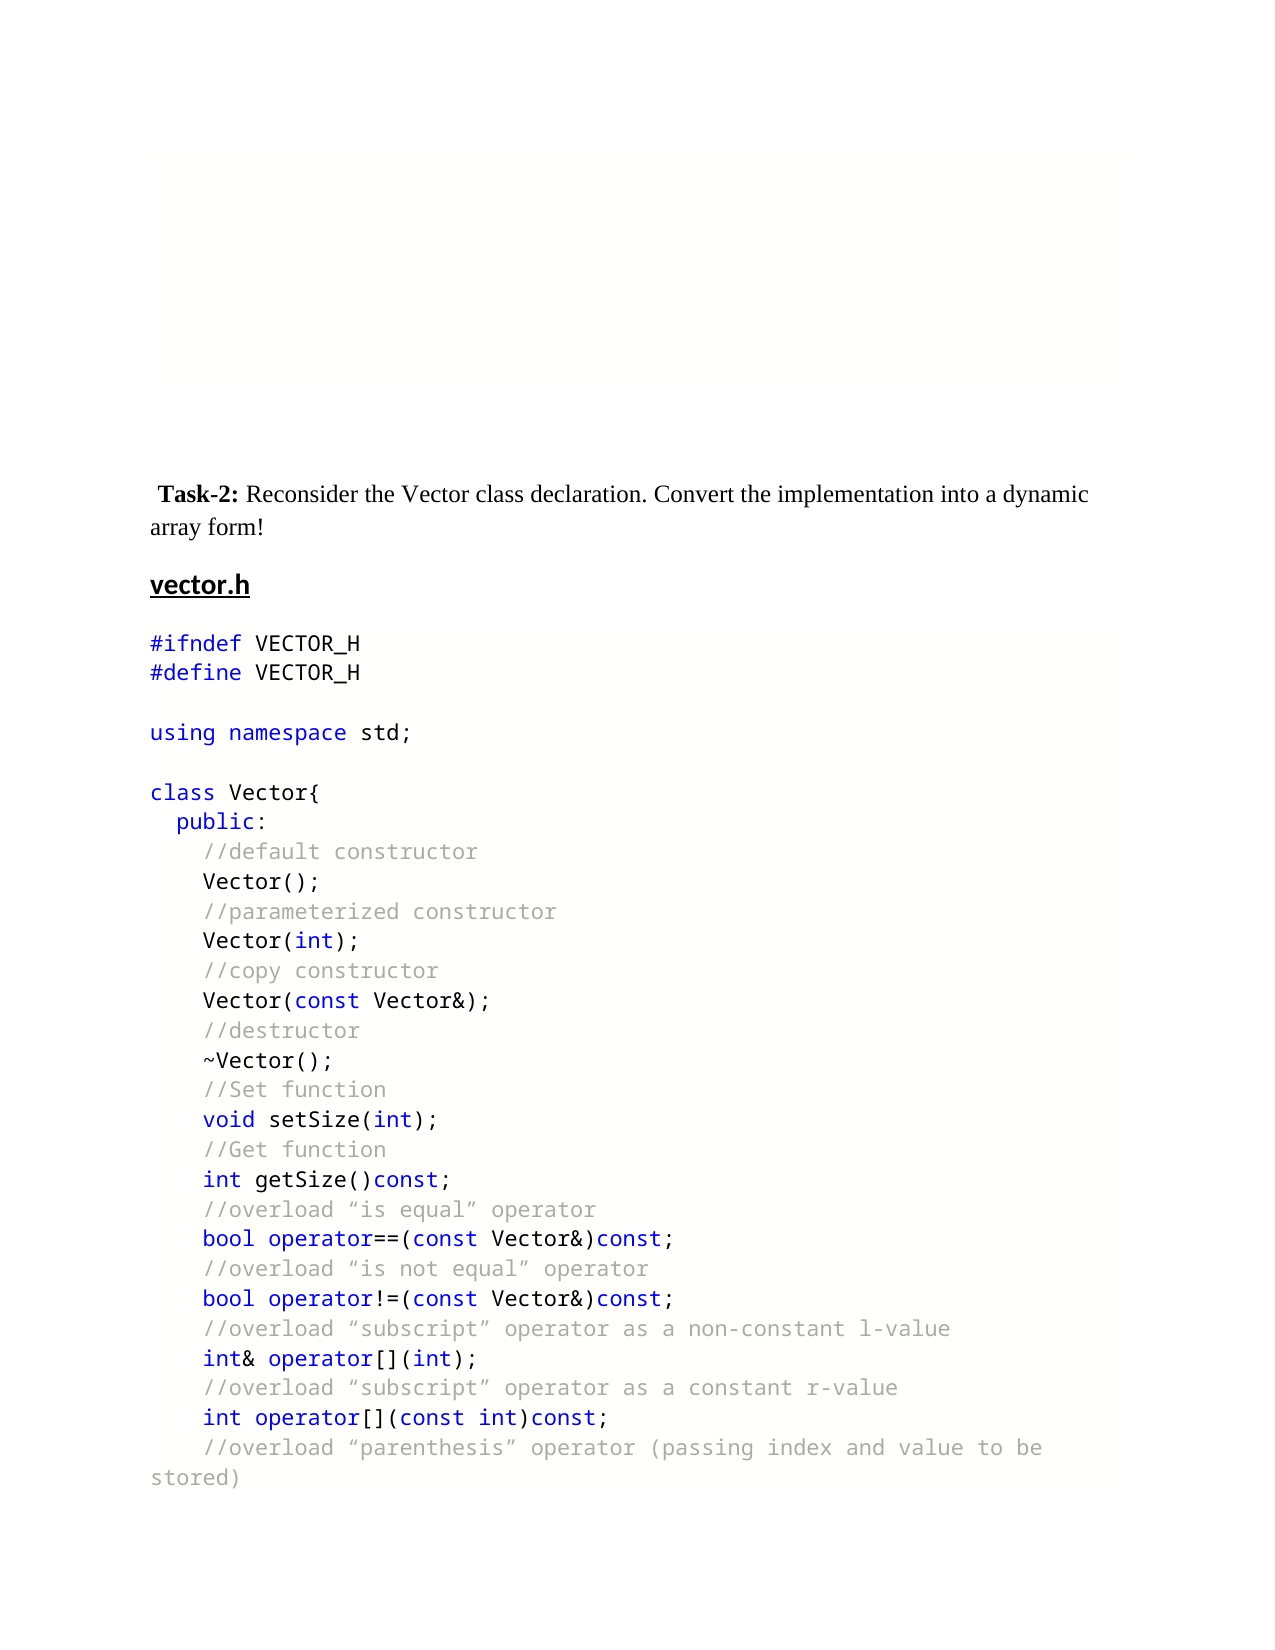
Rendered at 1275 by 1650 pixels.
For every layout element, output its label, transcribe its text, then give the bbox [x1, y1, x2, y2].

text //overload “subscript” operator as a non-constant l-value [150, 1313, 1125, 1342]
text Vector(const Vector&); [150, 985, 1125, 1015]
text Vector(); [150, 866, 1125, 896]
text int& operator[](int); [150, 1342, 1125, 1372]
text //overload “is not equal” operator [150, 1253, 1125, 1283]
text public: [150, 806, 1125, 836]
text //Get function [150, 1134, 1125, 1164]
text bool operator==(const Vector&)const; [150, 1223, 1125, 1253]
text int getSize()const; [150, 1164, 1125, 1193]
text //overload “subscript” operator as a constant r-value [150, 1372, 1125, 1402]
text //parameterized constructor [150, 896, 1125, 925]
text Task-2: Reconsider the Vector class declaration. Convert the implementation into a dynamic array form! [150, 479, 1125, 541]
text bool operator!=(const Vector&)const; [150, 1283, 1125, 1313]
text //default constructor [150, 836, 1125, 866]
text //copy constructor [150, 955, 1125, 985]
text #ifndef VECTOR_H [150, 627, 1125, 657]
text Vector(int); [150, 925, 1125, 955]
text //Set function [150, 1074, 1125, 1104]
text void setSize(int); [150, 1104, 1125, 1134]
text class Vector{ [150, 776, 1125, 806]
text int operator[](const int)const; [150, 1402, 1125, 1432]
text //overload “is equal” operator [150, 1193, 1125, 1223]
text vector.h [150, 566, 1125, 601]
text using namespace std; [150, 717, 1125, 747]
text //destructor [150, 1015, 1125, 1044]
text ~Vector(); [150, 1044, 1125, 1074]
text //overload “parenthesis” operator (passing index and value to be stored) [150, 1432, 1125, 1491]
text #define VECTOR_H [150, 657, 1125, 687]
